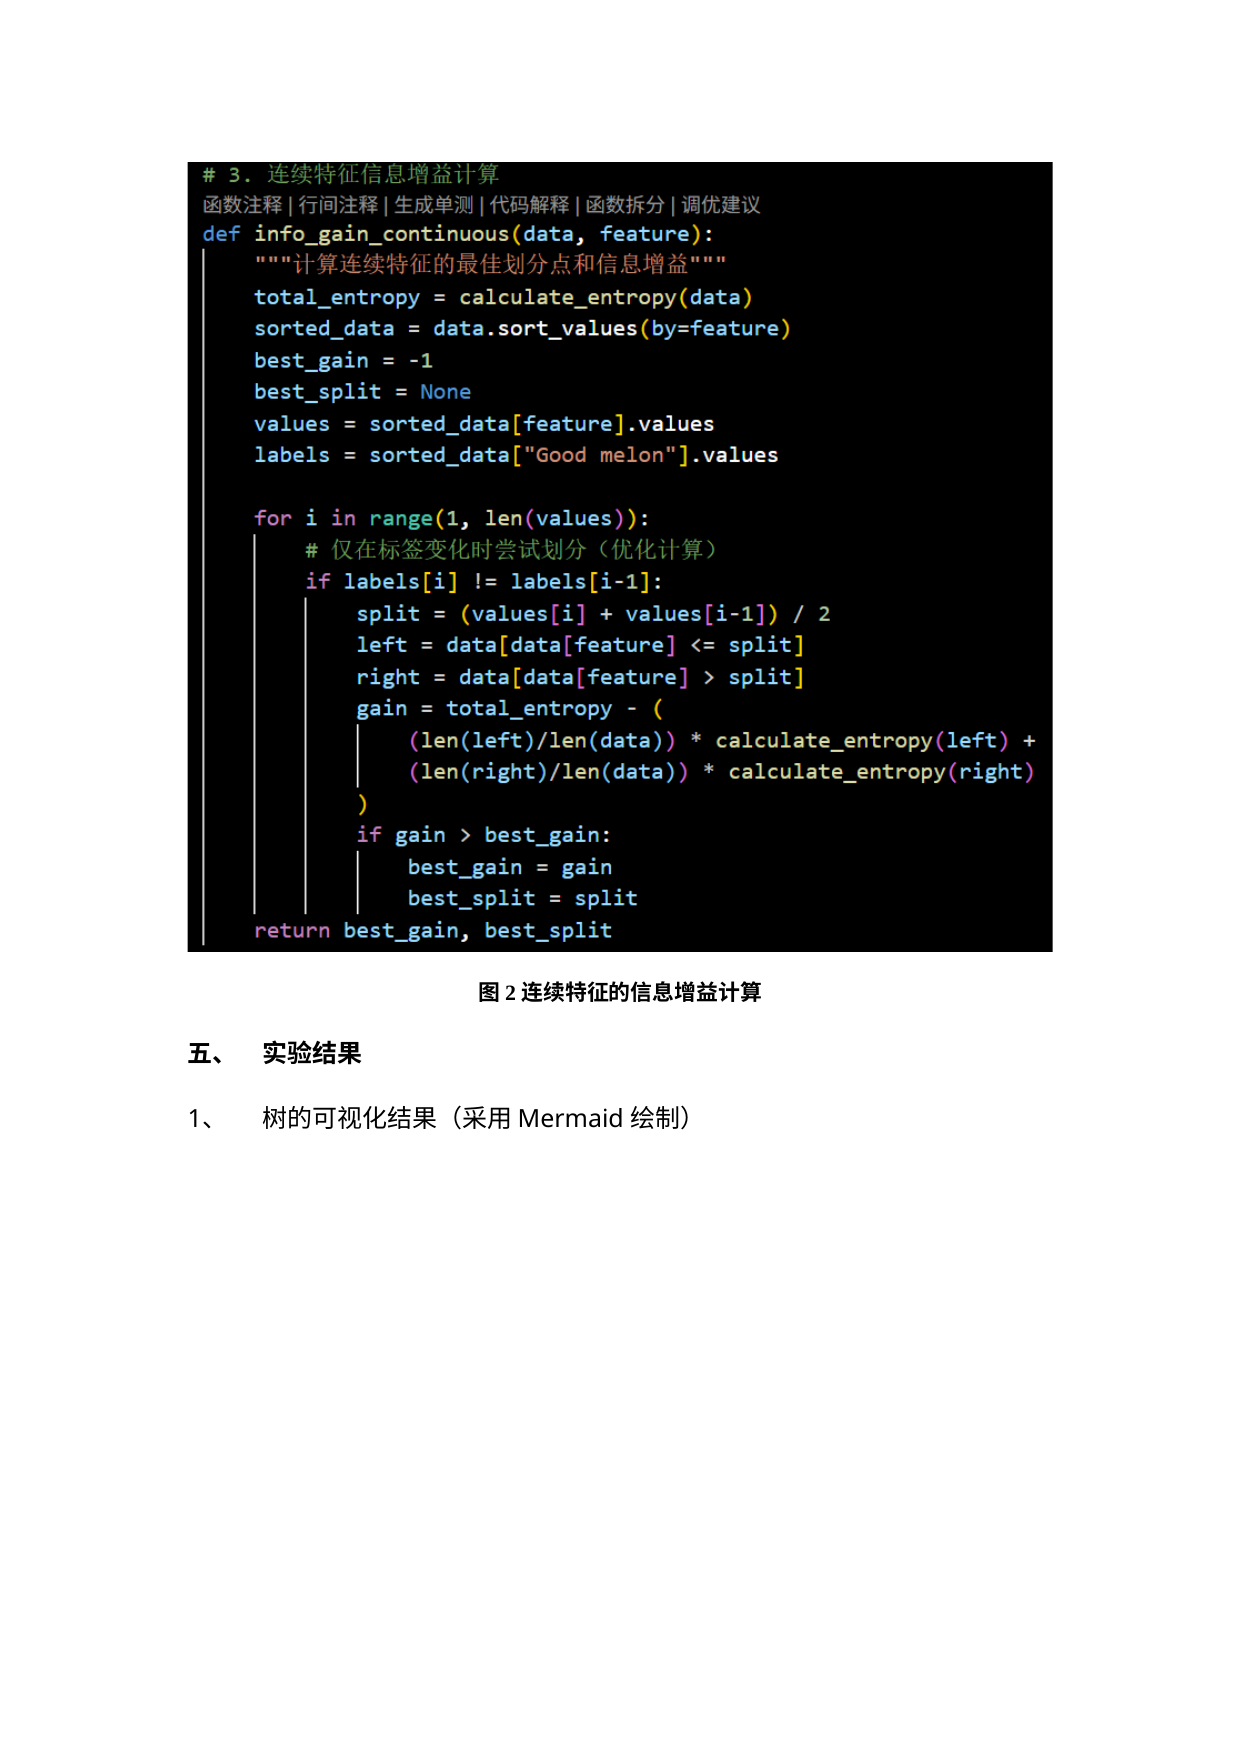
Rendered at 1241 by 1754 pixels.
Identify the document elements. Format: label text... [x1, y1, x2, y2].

list 实验结果 [187, 1019, 1053, 1084]
list 树的可视化结果（采用Mermaid 绘制） [187, 1084, 1053, 1149]
text 图2 连续特征的信息增益计算 [187, 974, 1053, 1007]
picture [187, 162, 1053, 952]
